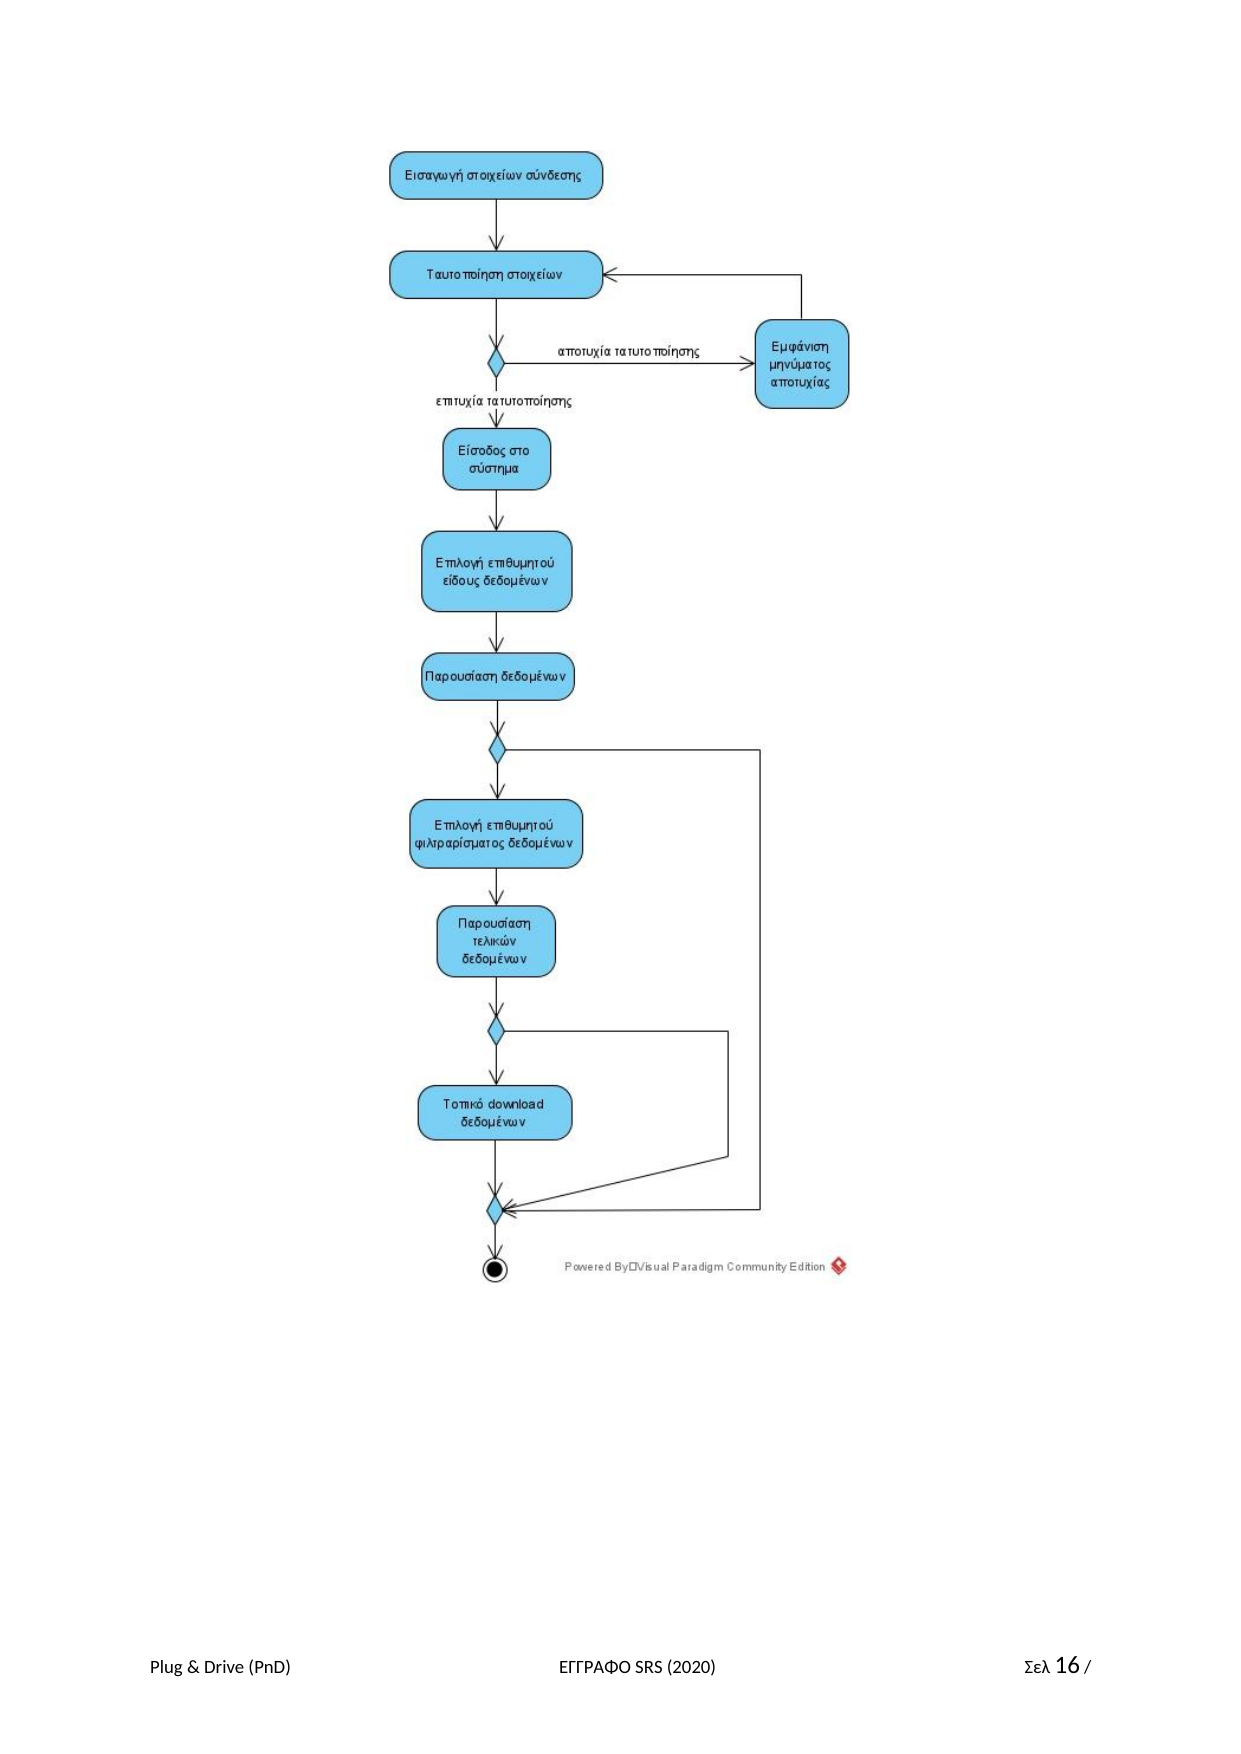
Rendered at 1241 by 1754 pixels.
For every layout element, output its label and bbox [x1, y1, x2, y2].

picture [387, 150, 853, 1286]
